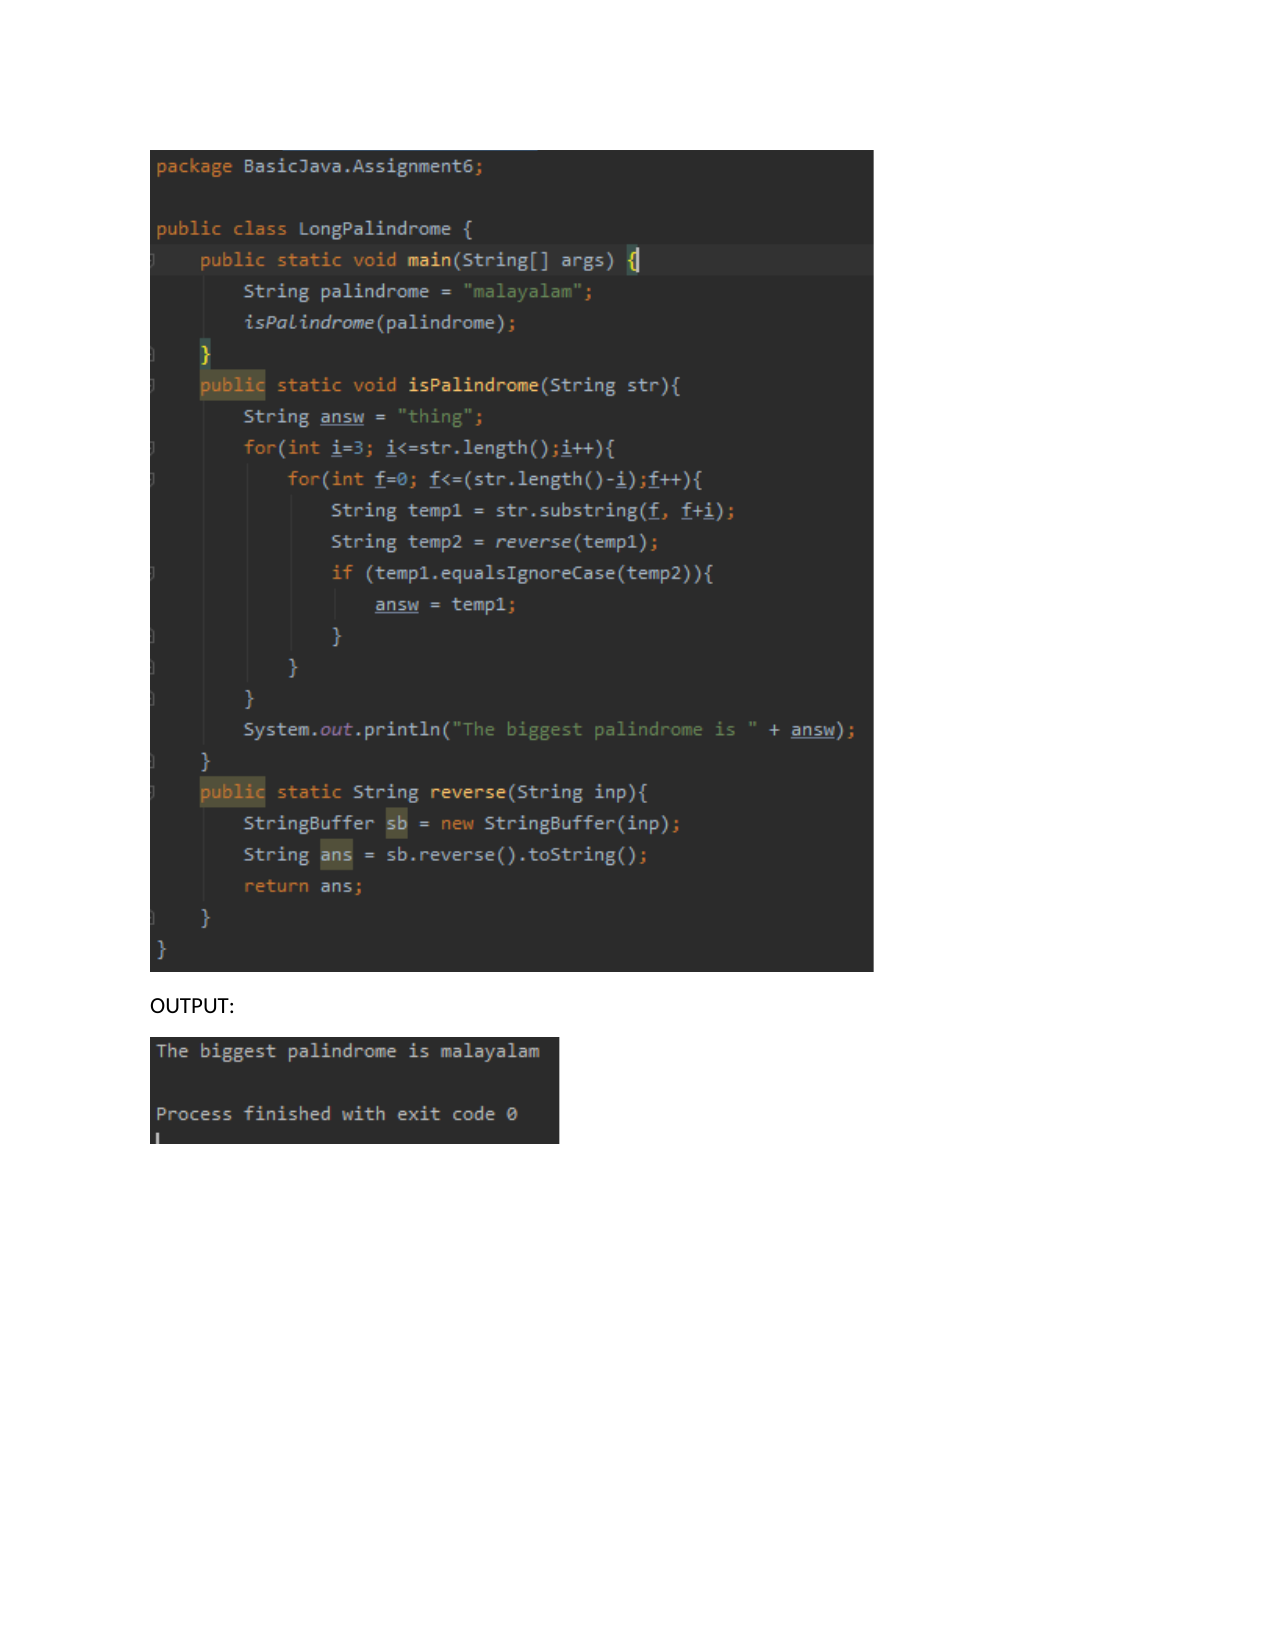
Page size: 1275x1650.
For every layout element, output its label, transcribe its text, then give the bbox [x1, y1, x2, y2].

text OUTPUT: [150, 991, 1125, 1019]
picture [150, 1037, 560, 1144]
picture [150, 150, 874, 972]
